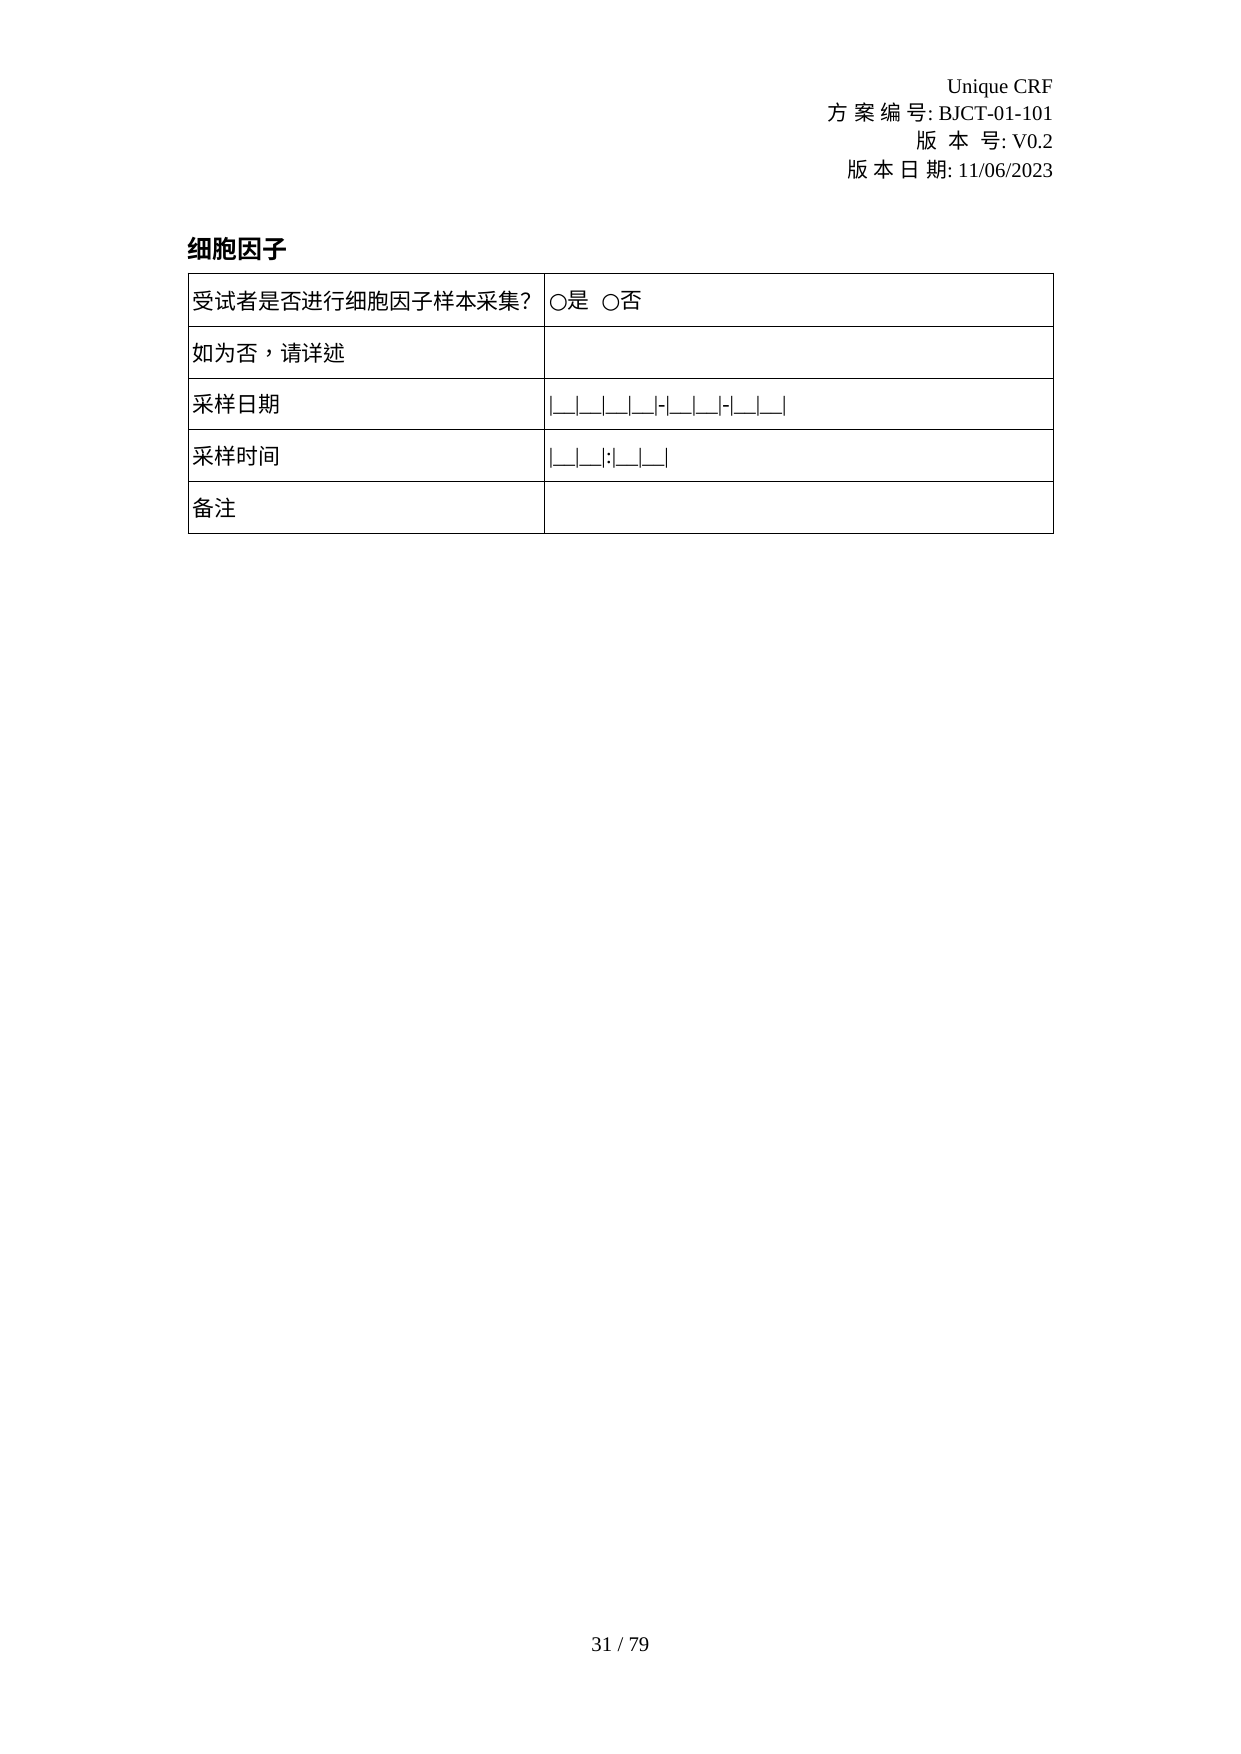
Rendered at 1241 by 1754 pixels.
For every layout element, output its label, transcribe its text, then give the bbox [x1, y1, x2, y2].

table_cell 采样日期 [189, 379, 544, 429]
table_header 受试者是否进行细胞因子样本采集？ [189, 274, 544, 326]
table_cell [545, 327, 1053, 378]
table_cell |__|__|__|__|-|__|__|-|__|__| [545, 379, 1053, 429]
table_cell [545, 482, 1053, 533]
table_cell |__|__|:|__|__| [545, 430, 1053, 481]
subtitle 细胞因子 [187, 232, 1053, 266]
table_cell 备注 [189, 482, 544, 533]
table_cell 如为否，请详述 [189, 327, 544, 378]
table_header ○是 ○否 [545, 274, 1053, 326]
table_cell 采样时间 [189, 430, 544, 481]
